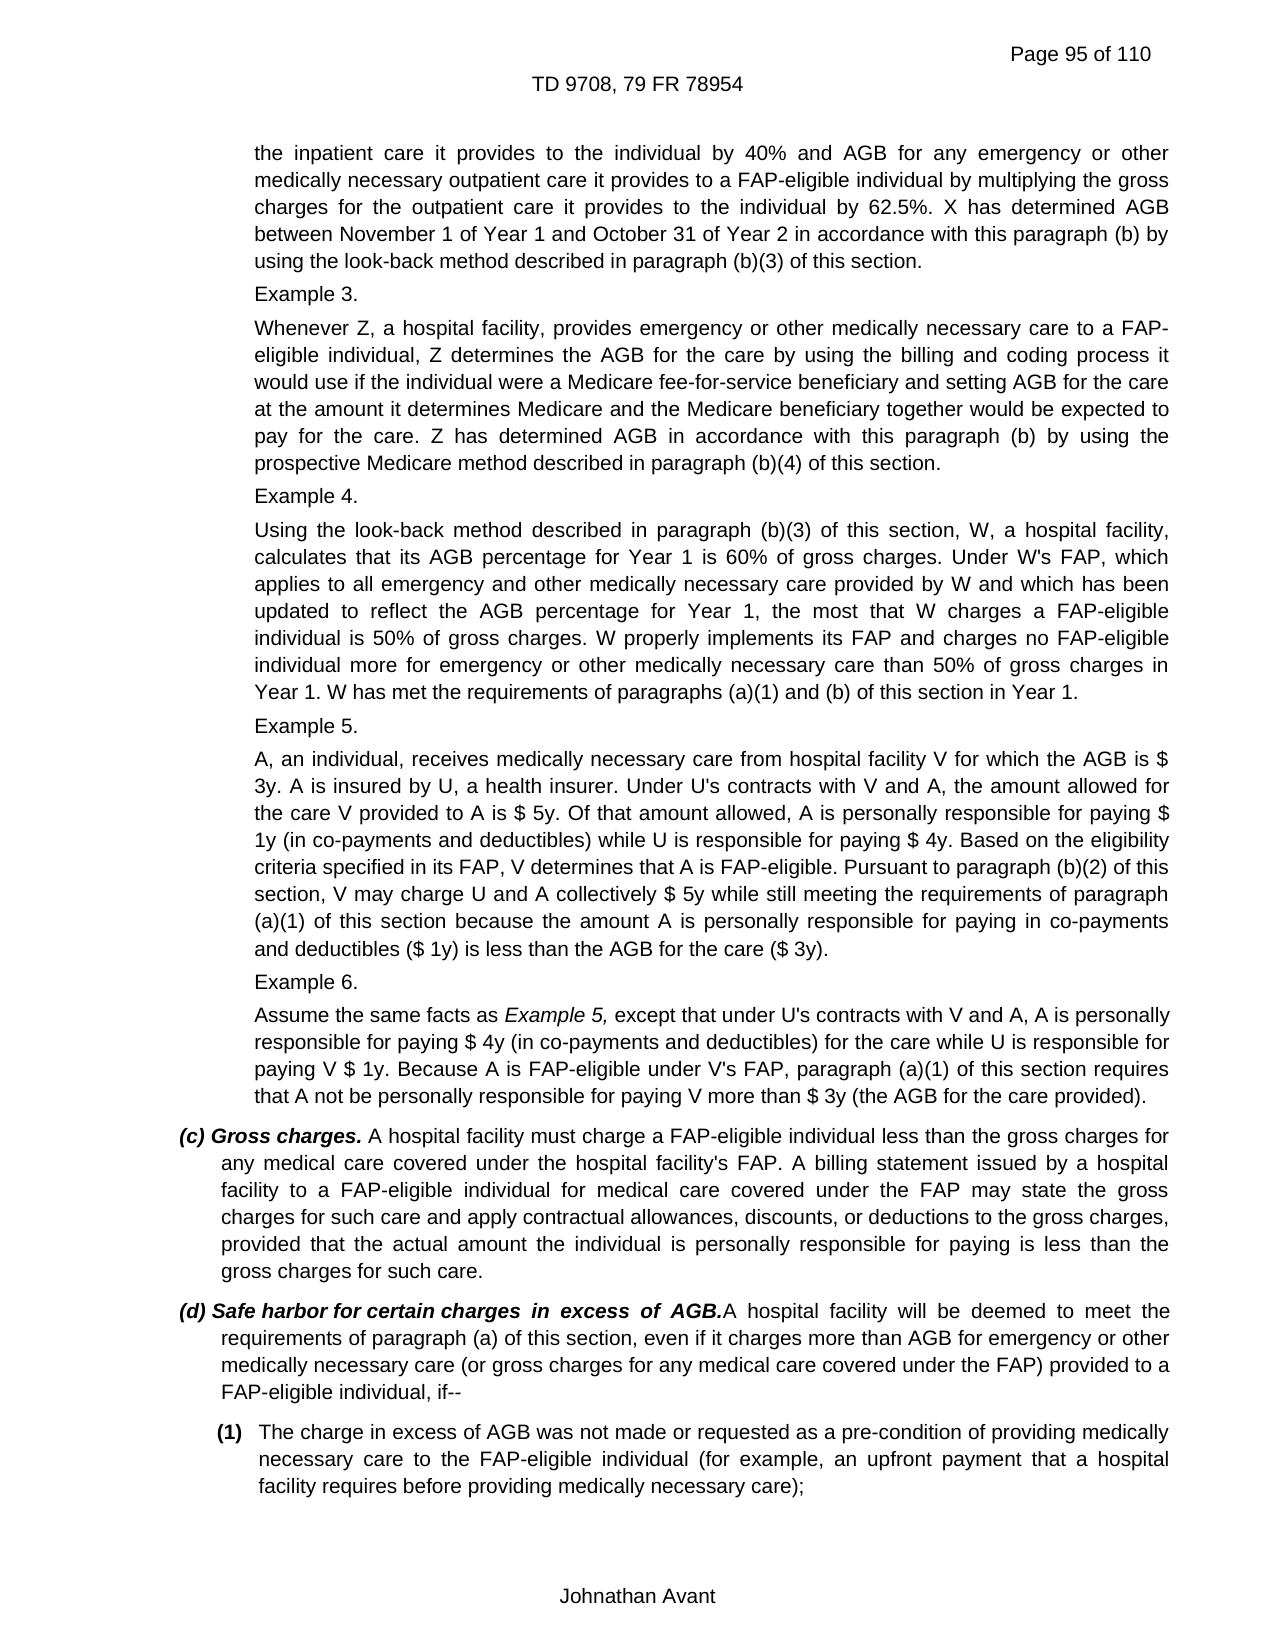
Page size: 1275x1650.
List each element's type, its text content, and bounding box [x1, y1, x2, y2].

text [254, 137, 1171, 273]
list arges in excess of AGB.A hospital facility will be deemed to meet the requirements of paragraph (a) of this section, even if it charges more than AGB for emergency or other medically necessary care (or gross charges for any medical care covered under the FAP) provided to a FAP-eligible individual, if-- [179, 1296, 1171, 1404]
list A hospital facility must charge a FAP-eligible individual less than the gross charges for any medical care covered under the hospital facility's FAP. A billing statement issued by a hospital facility to a FAP-eligible individual for medical care covered under the FAP may state the gross charges for such care and apply contractual allowances, discounts, or deductions to the gross charges, provided that the actual amount the individual is personally responsible for paying is less than the gross charges for such care. [179, 1121, 1171, 1283]
text Assume the same facts as Example 5, except that under U's contracts with V and A, A is personally responsible for paying $ 4y (in co-payments and deductibles) for the care while U is responsible for paying V $ 1y. Because A is FAP-eligible under V's FAP, paragraph (a)(1) of this section requires that A not be personally responsible for paying V more than $ 3y (the AGB for the care provided). [254, 1000, 1171, 1108]
text Example 3. [254, 279, 1171, 306]
text Example 5. [254, 710, 1171, 737]
text A, an individual, receives medically necessary care from hospital facility V for which the AGB is $ 3y. A is insured by U, a health insurer. Under U's contracts with V and A, the amount allowed for the care V provided to A is $ 5y. Of that amount allowed, A is personally responsible for paying $ 1y (in co-payments and deductibles) while U is responsible for paying $ 4y. Based on the eligibility criteria specified in its FAP, V determines that A is FAP-eligible. Pursuant to paragraph (b)(2) of this section, V may charge U and A collectively $ 5y while still meeting the requirements of paragraph (a)(1) of this section because the amount A is personally responsible for paying in co-payments and deductibles ($ 1y) is less than the AGB for the care ($ 3y). [254, 744, 1171, 960]
text Example 6. [254, 967, 1171, 994]
text Using the look-back method described in paragraph (b)(3) of this section, W, a hospital facility, calculates that its AGB percentage for Year 1 is 60% of gross charges. Under W's FAP, which applies to all emergency and other medically necessary care provided by W and which has been updated to reflect the AGB percentage for Year 1, the most that W charges a FAP-eligible individual is 50% of gross charges. W properly implements its FAP and charges no FAP-eligible individual more for emergency or other medically necessary care than 50% of gross charges in Year 1. W has met the requirements of paragraphs (a)(1) and (b) of this section in Year 1. [254, 514, 1171, 704]
list The charge in excess of AGB was not made or requested as a pre-condition of providing medically necessary care to the FAP-eligible individual (for example, an upfront payment that a hospital facility requires before providing medically necessary care); [217, 1417, 1171, 1498]
text Example 4. [254, 481, 1171, 508]
text Whenever Z, a hospital facility, provides emergency or other medically necessary care to a FAP-eligible individual, Z determines the AGB for the care by using the billing and coding process it would use if the individual were a Medicare fee-for-service beneficiary and setting AGB for the care at the amount it determines Medicare and the Medicare beneficiary together would be expected to pay for the care. Z has determined AGB in accordance with this paragraph (b) by using the prospective Medicare method described in paragraph (b)(4) of this section. [254, 312, 1171, 475]
